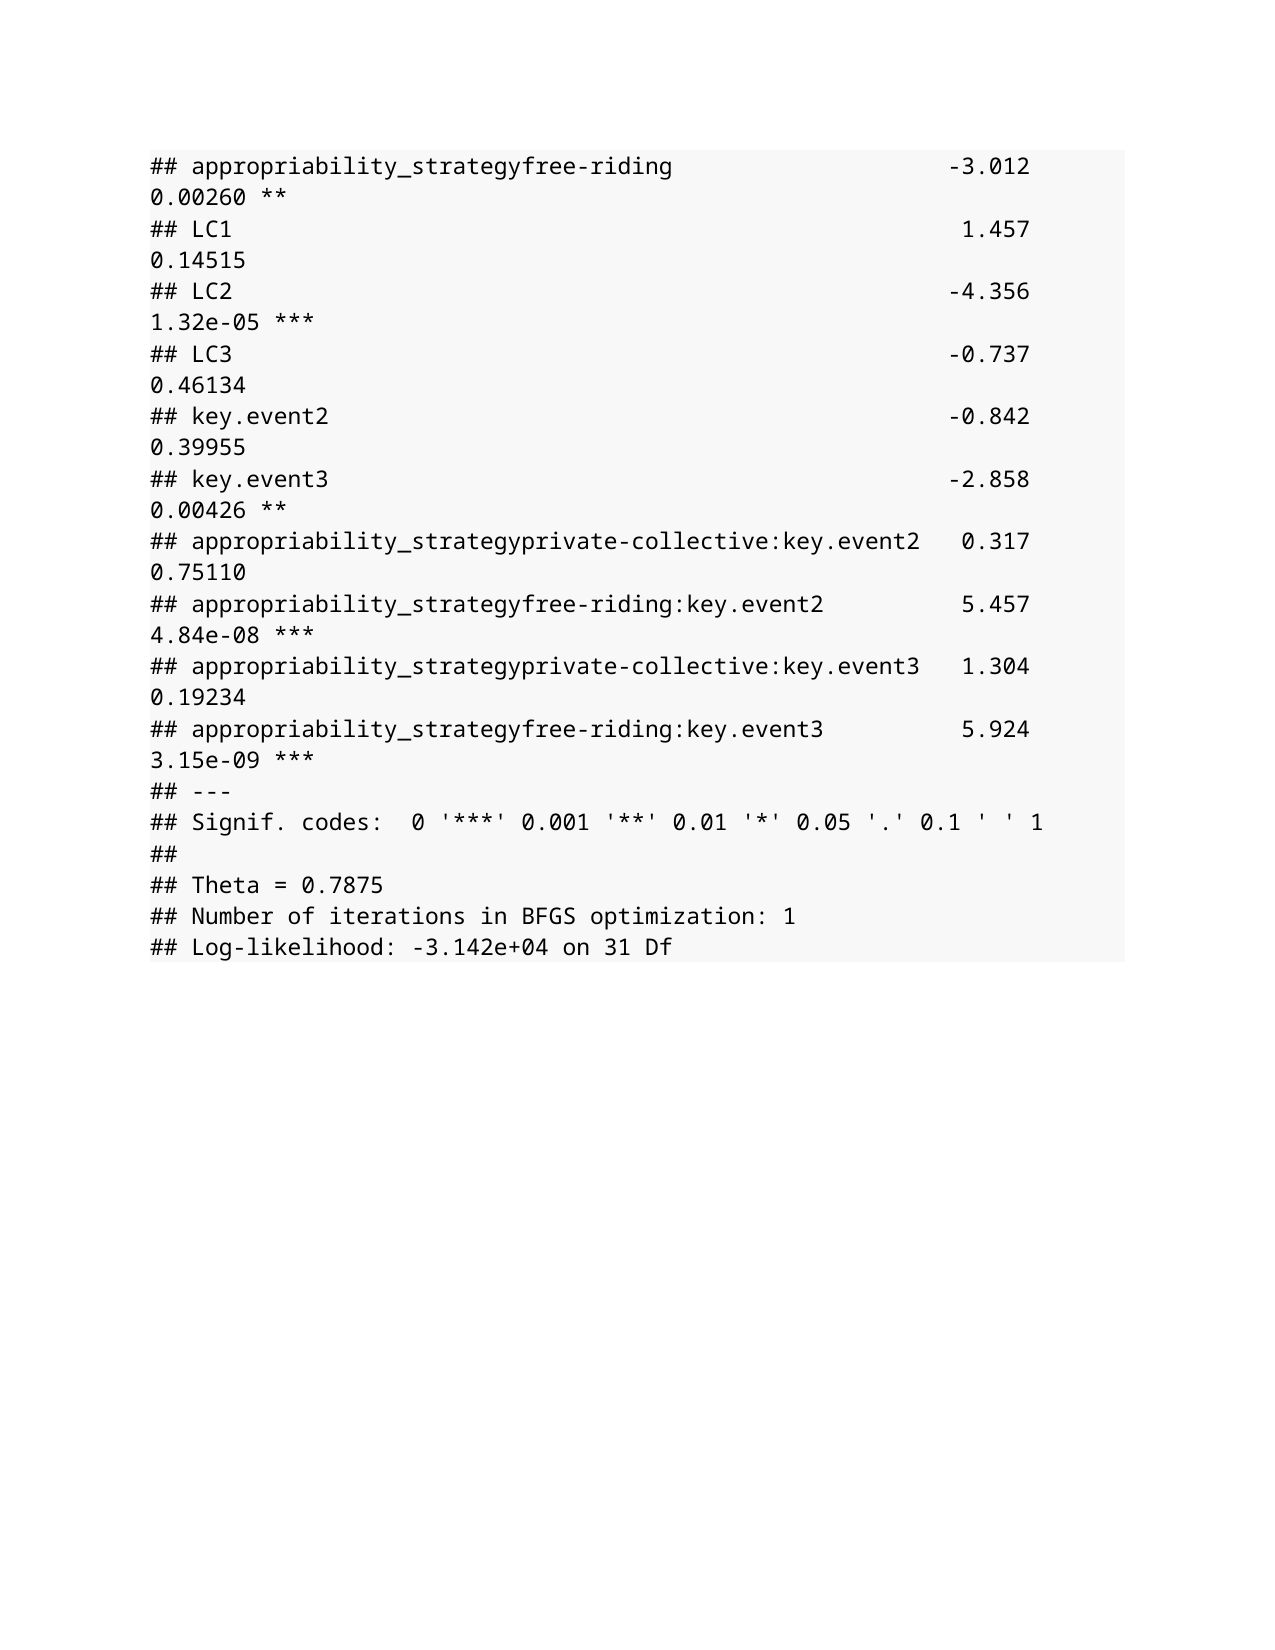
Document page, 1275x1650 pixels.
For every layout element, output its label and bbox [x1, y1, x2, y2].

text [150, 150, 1125, 962]
